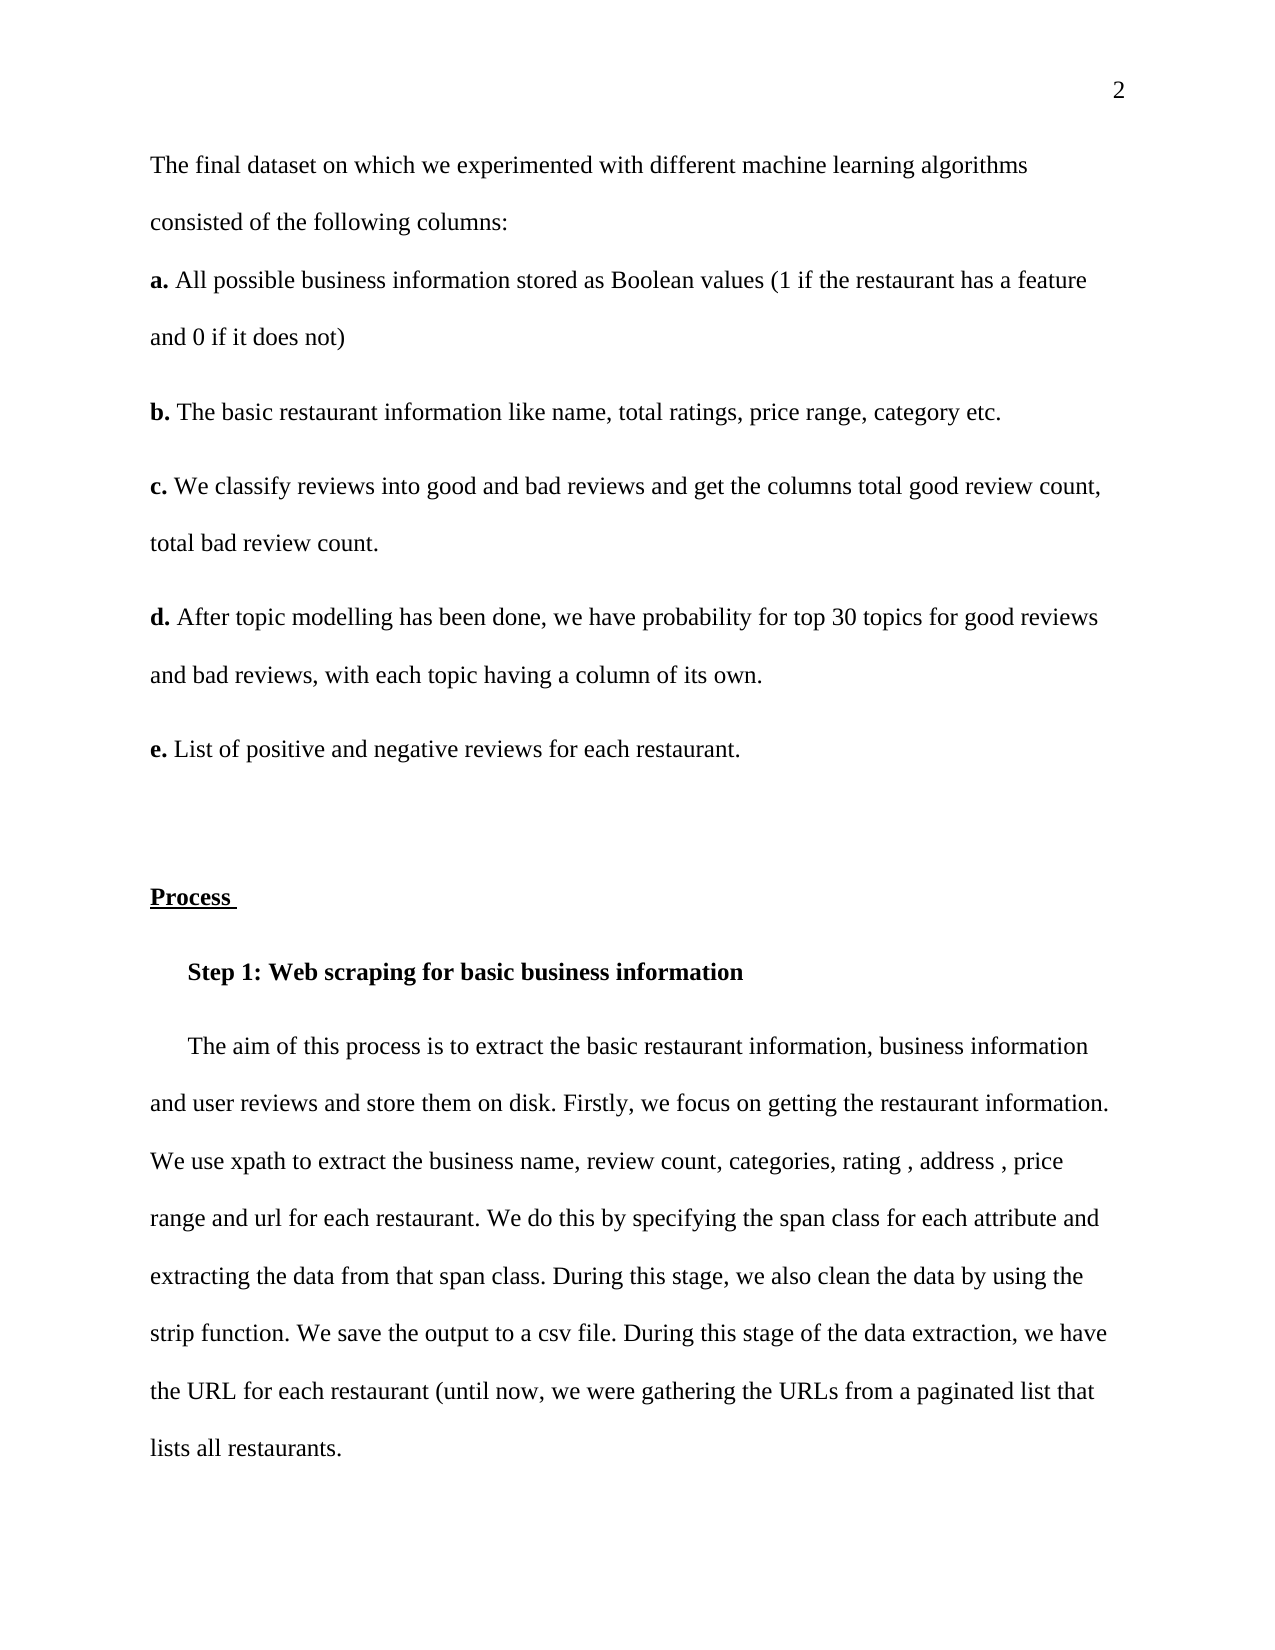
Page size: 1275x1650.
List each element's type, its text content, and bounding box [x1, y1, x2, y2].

text Step 1: Web scraping for basic business information [150, 957, 1125, 985]
text Process [150, 882, 1125, 911]
text The final dataset on which we experimented with different machine learning algorithms consisted of the following columns: a. All possible business information stored as Boolean values (1 if the restaurant has a feature and 0 if it does not) [150, 150, 1125, 351]
text c. We classify reviews into good and bad reviews and get the columns total good review count, total bad review count. [150, 471, 1125, 557]
text d. After topic modelling has been done, we have probability for top 30 topics for good reviews and bad reviews, with each topic having a column of its own. [150, 602, 1125, 689]
text b. The basic restaurant information like name, total ratings, price range, category etc. [150, 397, 1125, 425]
text e. List of positive and negative reviews for each restaurant. [150, 734, 1125, 763]
text The aim of this process is to extract the basic restaurant information, business information and user reviews and store them on disk. Firstly, we focus on getting the restaurant information. We use xpath to extract the business name, review count, categories, rating , address , price range and url for each restaurant. We do this by specifying the span class for each attribute and extracting the data from that span class. During this stage, we also clean the data by using the strip function. We save the output to a csv file. During this stage of the data extraction, we have the URL for each restaurant (until now, we were gathering the URLs from a paginated list that lists all restaurants. [150, 1031, 1125, 1462]
